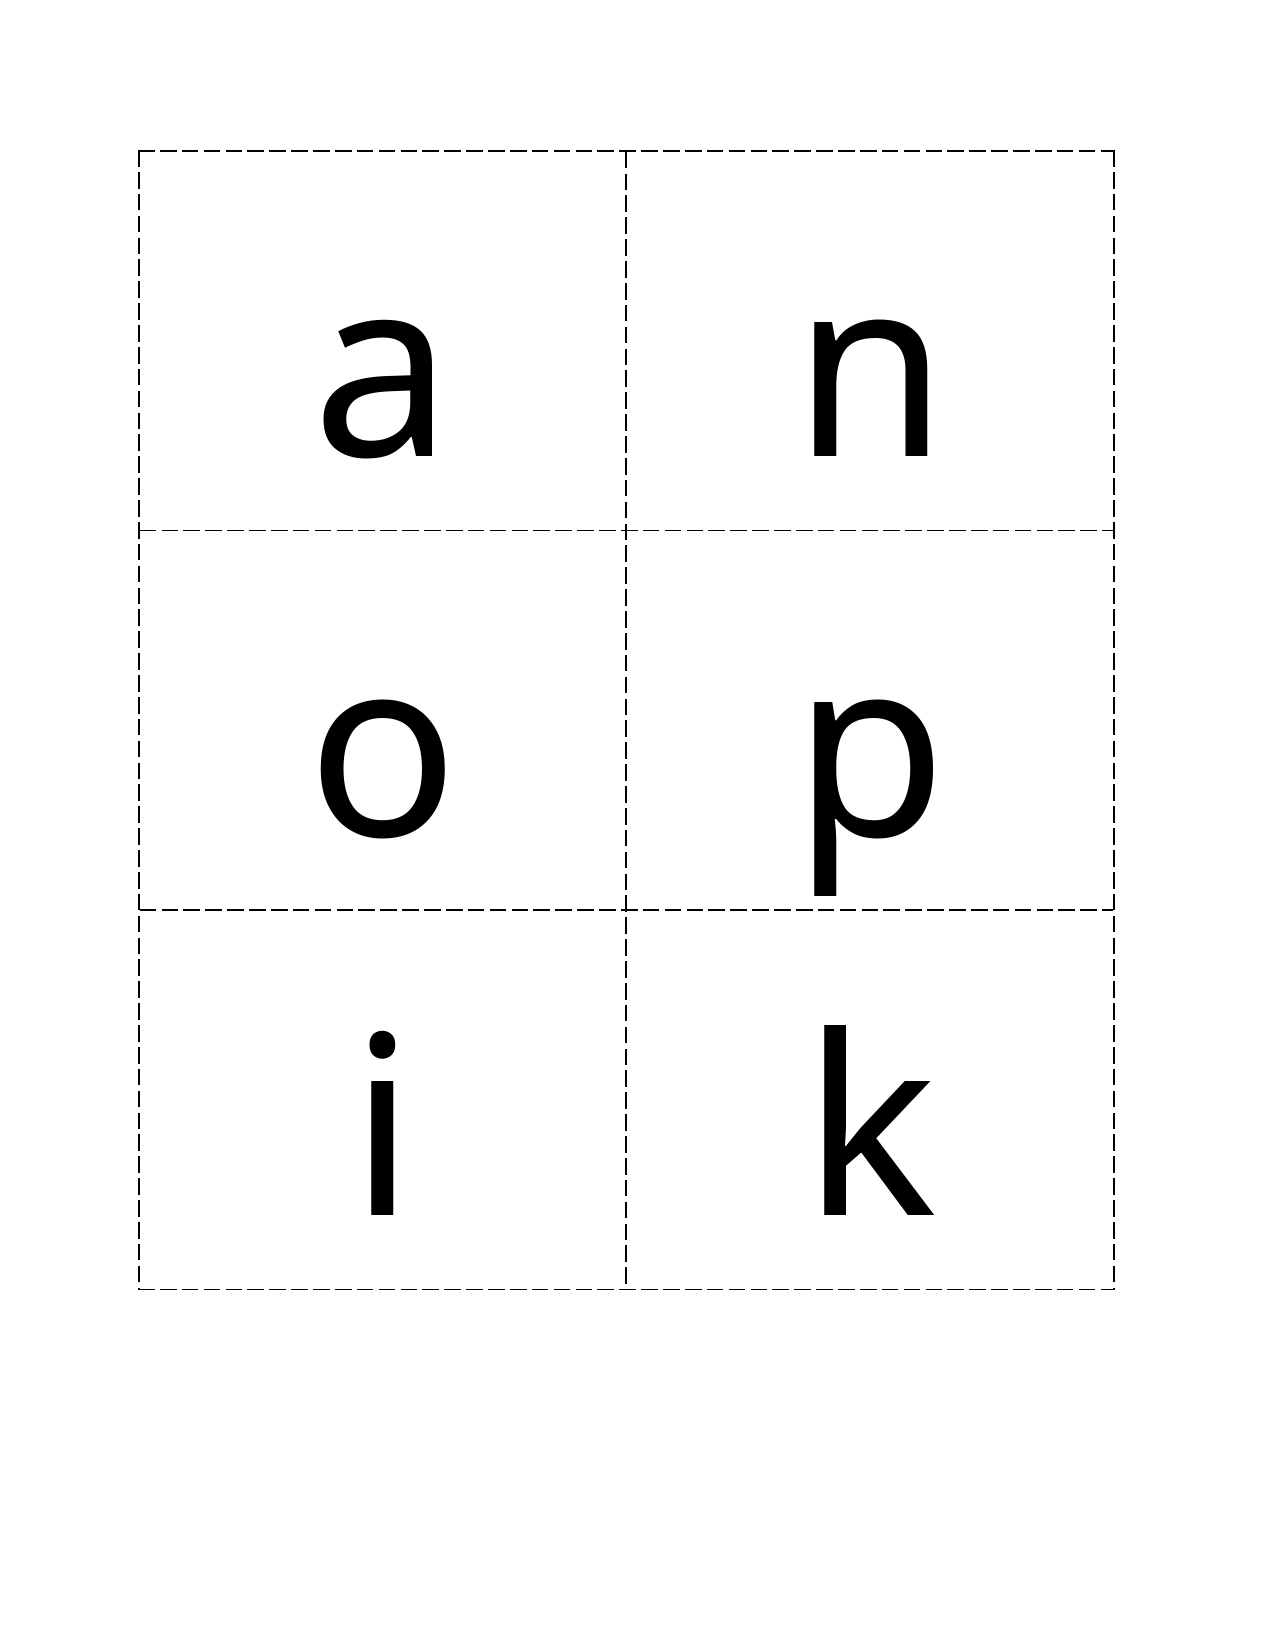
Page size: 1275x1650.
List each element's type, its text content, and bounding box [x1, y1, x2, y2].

table_cell k [626, 909, 1114, 1289]
table_cell o [139, 530, 626, 909]
table_cell a [139, 150, 626, 529]
table_cell p [626, 530, 1114, 909]
table_cell n [626, 150, 1114, 529]
table_cell i [139, 909, 626, 1289]
